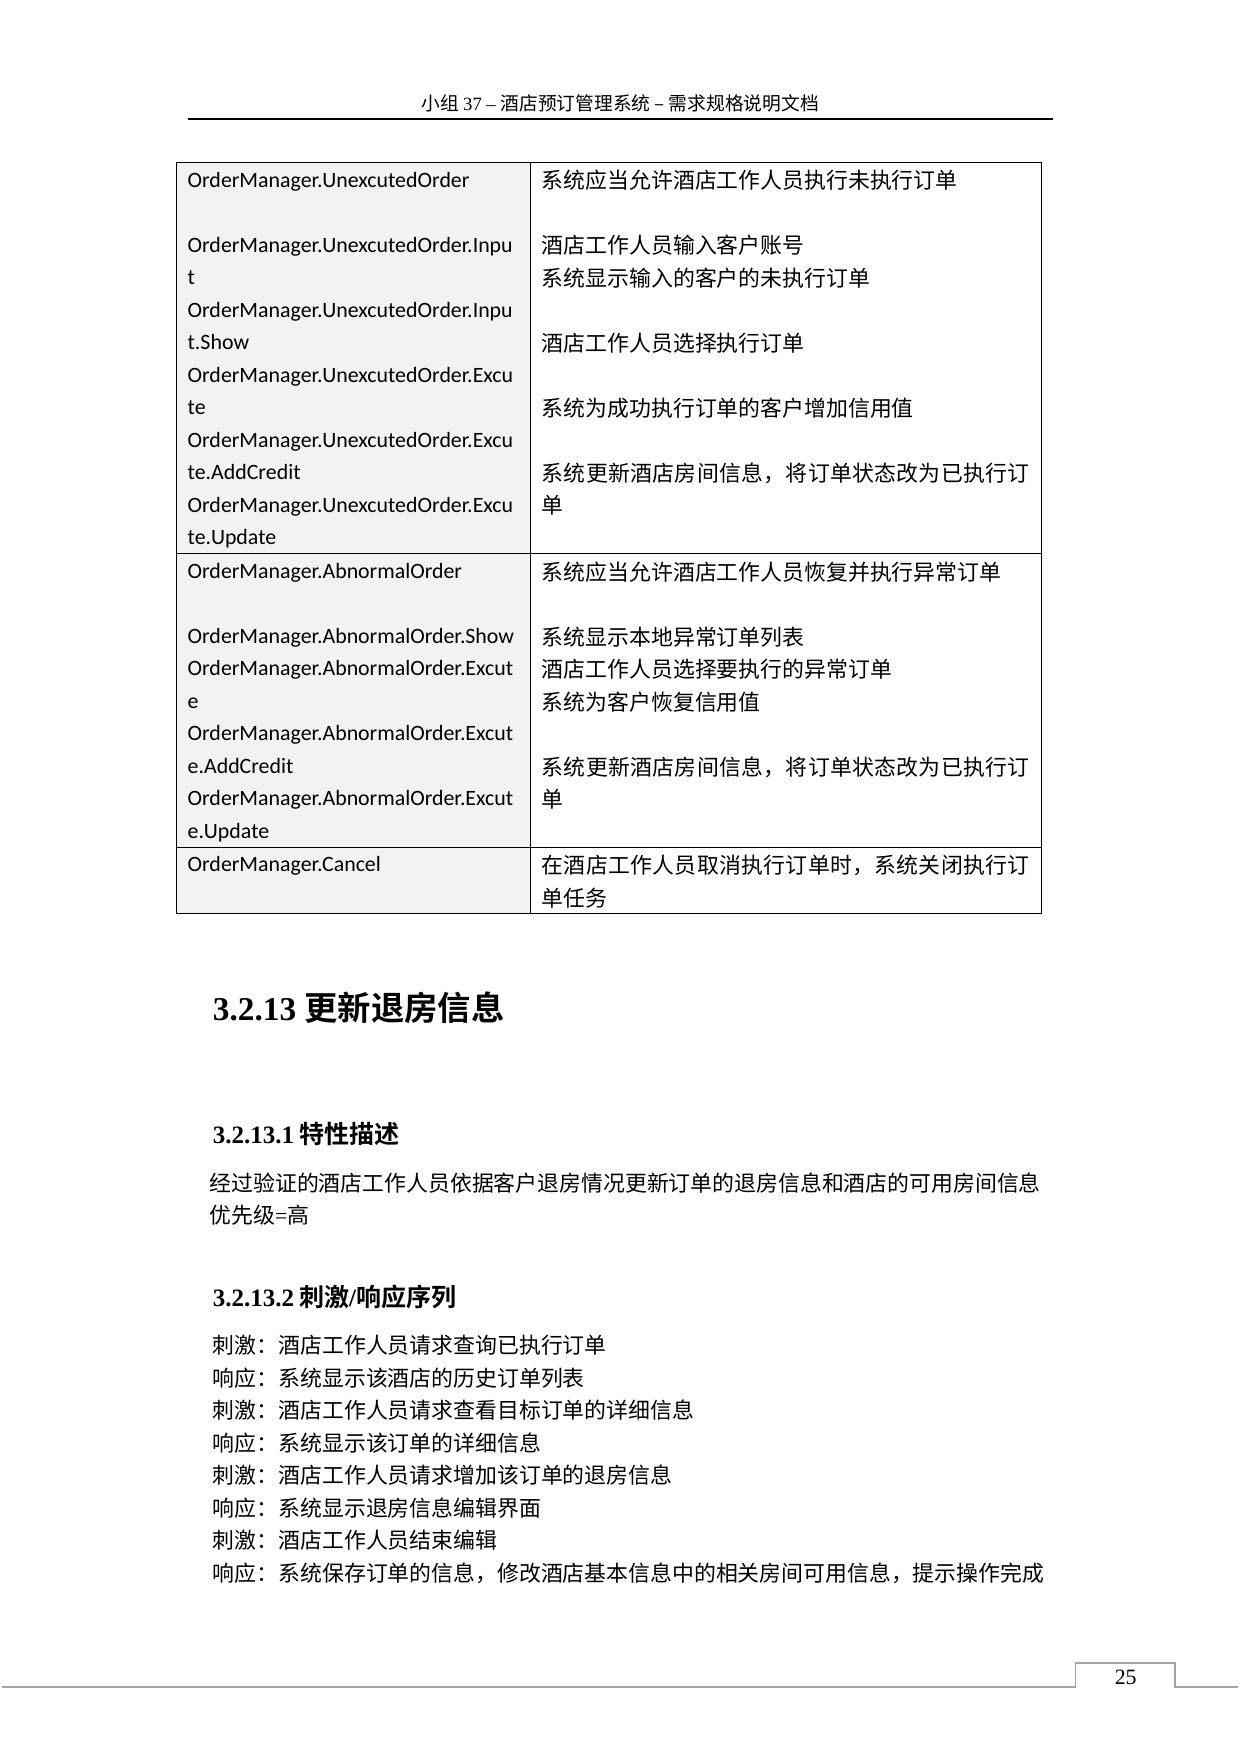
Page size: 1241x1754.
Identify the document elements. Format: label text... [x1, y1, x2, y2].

text 响应：系统显示该酒店的历史订单列表 [187, 1360, 1053, 1393]
text 经过验证的酒店工作人员依据客户退房情况更新订单的退房信息和酒店的可用房间信息 [209, 1165, 1053, 1198]
table_header OrderManager.UnexcutedOrder OrderManager.UnexcutedOrder.Input OrderManager.UnexcutedOrder.Input.Show OrderManager.UnexcutedOrder.Excute OrderManager.UnexcutedOrder.Excute.AddCredit OrderManager.UnexcutedOrder.Excute.Update [177, 163, 530, 553]
subtitle 3.2.13 更新退房信息 [187, 973, 1053, 1038]
text 刺激：酒店工作人员结束编辑 [187, 1523, 1053, 1555]
text 3.2.13.2刺激/响应序列 [187, 1263, 1053, 1328]
text 3.2.13.1特性描述 [187, 1100, 1053, 1165]
text 刺激：酒店工作人员请求查看目标订单的详细信息 [187, 1393, 1053, 1425]
text 优先级=高 [209, 1198, 1053, 1230]
text 响应：系统显示退房信息编辑界面 [187, 1490, 1053, 1523]
text 响应：系统保存订单的信息，修改酒店基本信息中的相关房间可用信息，提示操作完成 [187, 1555, 1053, 1588]
table_cell OrderManager.Cancel [177, 848, 530, 913]
text 刺激：酒店工作人员请求增加该订单的退房信息 [187, 1458, 1053, 1490]
table_cell OrderManager.AbnormalOrder OrderManager.AbnormalOrder.Show OrderManager.AbnormalOrder.Excute OrderManager.AbnormalOrder.Excute.AddCredit OrderManager.AbnormalOrder.Excute.Update [177, 554, 530, 847]
table_header 系统应当允许酒店工作人员执行未执行订单 酒店工作人员输入客户账号 系统显示输入的客户的未执行订单 酒店工作人员选择执行订单 系统为成功执行订单的客户增加信用值 系统更新酒店房间信息，将订单状态改为已执行订单 [531, 163, 1041, 553]
table_cell 系统应当允许酒店工作人员恢复并执行异常订单 系统显示本地异常订单列表 酒店工作人员选择要执行的异常订单 系统为客户恢复信用值 系统更新酒店房间信息，将订单状态改为已执行订单 [531, 554, 1041, 847]
text 刺激：酒店工作人员请求查询已执行订单 [187, 1328, 1053, 1360]
text 响应：系统显示该订单的详细信息 [187, 1425, 1053, 1458]
table_cell 在酒店工作人员取消执行订单时，系统关闭执行订单任务 [531, 848, 1041, 913]
